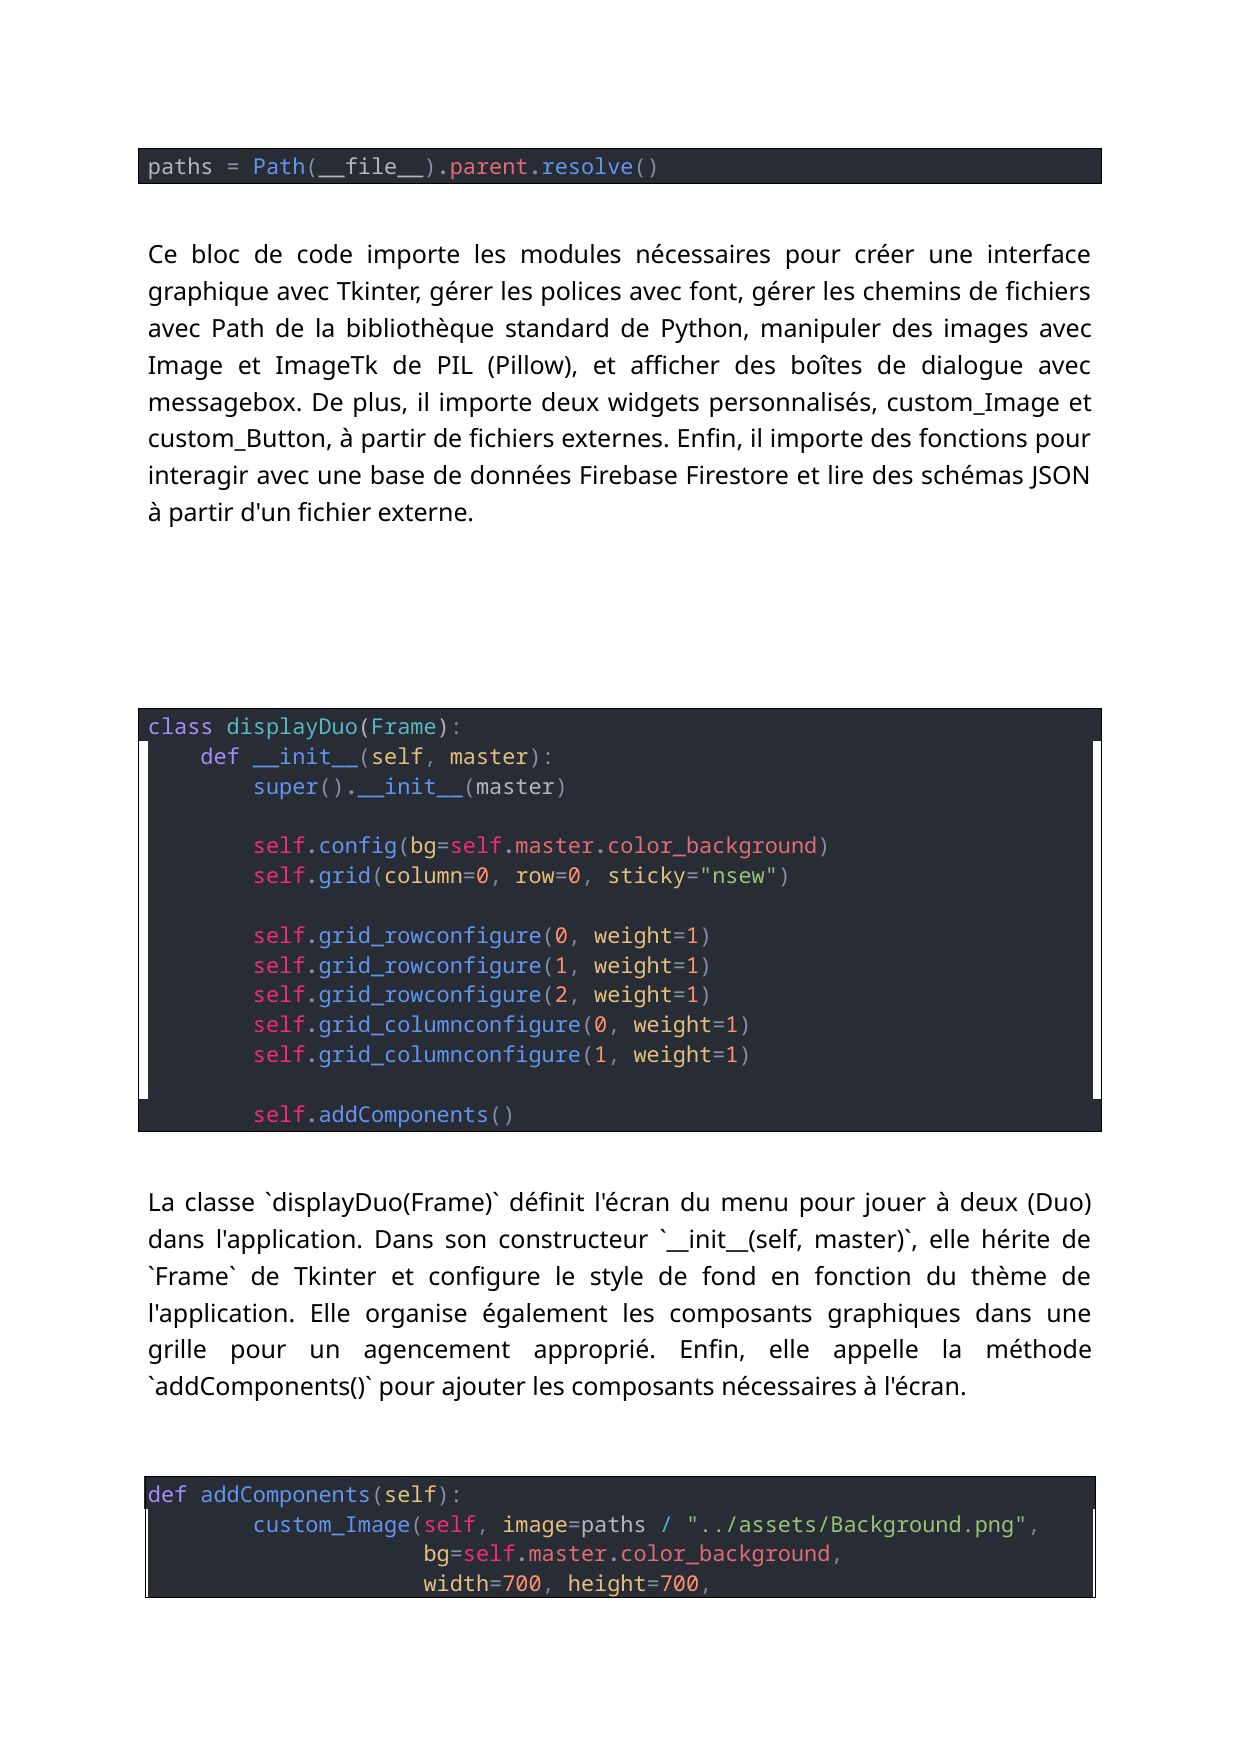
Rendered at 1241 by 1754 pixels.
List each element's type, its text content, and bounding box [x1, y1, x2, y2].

text La classe `displayDuo(Frame)` définit l'écran du menu pour jouer à deux (Duo) dans l'application. Dans son constructeur `__init__(self, master)`, elle hérite de `Frame` de Tkinter et configure le style de fond en fonction du thème de l'application. Elle organise également les composants graphiques dans une grille pour un agencement approprié. Enfin, elle appelle la méthode `addComponents()` pour ajouter les composants nécessaires à l'écran. [148, 1185, 1093, 1403]
text self.grid_columnconfigure(1, weight=1) [148, 1039, 1093, 1069]
text self.config(bg=self.master.color_background) [148, 831, 1093, 860]
text custom_Image(self, image=paths / "../assets/Background.png", [148, 1509, 1093, 1538]
text self.grid_rowconfigure(1, weight=1) [148, 950, 1093, 979]
text super().__init__(master) [148, 771, 1093, 801]
text self.grid_rowconfigure(0, weight=1) [148, 920, 1093, 950]
text self.grid(column=0, row=0, sticky="nsew") [148, 860, 1093, 890]
text def __init__(self, master): [148, 741, 1093, 771]
text Ce bloc de code importe les modules nécessaires pour créer une interface graphique avec Tkinter, gérer les polices avec font, gérer les chemins de fichiers avec Path de la bibliothèque standard de Python, manipuler des images avec Image et ImageTk de PIL (Pillow), et afficher des boîtes de dialogue avec messagebox. De plus, il importe deux widgets personnalisés, custom_Image et custom_Button, à partir de fichiers externes. Enfin, il importe des fonctions pour interagir avec une base de données Firebase Firestore et lire des schémas JSON à partir d'un fichier externe. [148, 237, 1093, 528]
text self.grid_columnconfigure(0, weight=1) [148, 1009, 1093, 1039]
text paths = Path(__file__).parent.resolve() [139, 149, 1101, 183]
text width=700, height=700, [148, 1568, 1093, 1597]
text def addComponents(self): [146, 1477, 1095, 1509]
text class displayDuo(Frame): [139, 709, 1101, 741]
text self.addComponents() [139, 1096, 1101, 1131]
text self.grid_rowconfigure(2, weight=1) [148, 979, 1093, 1009]
text bg=self.master.color_background, [148, 1538, 1093, 1568]
